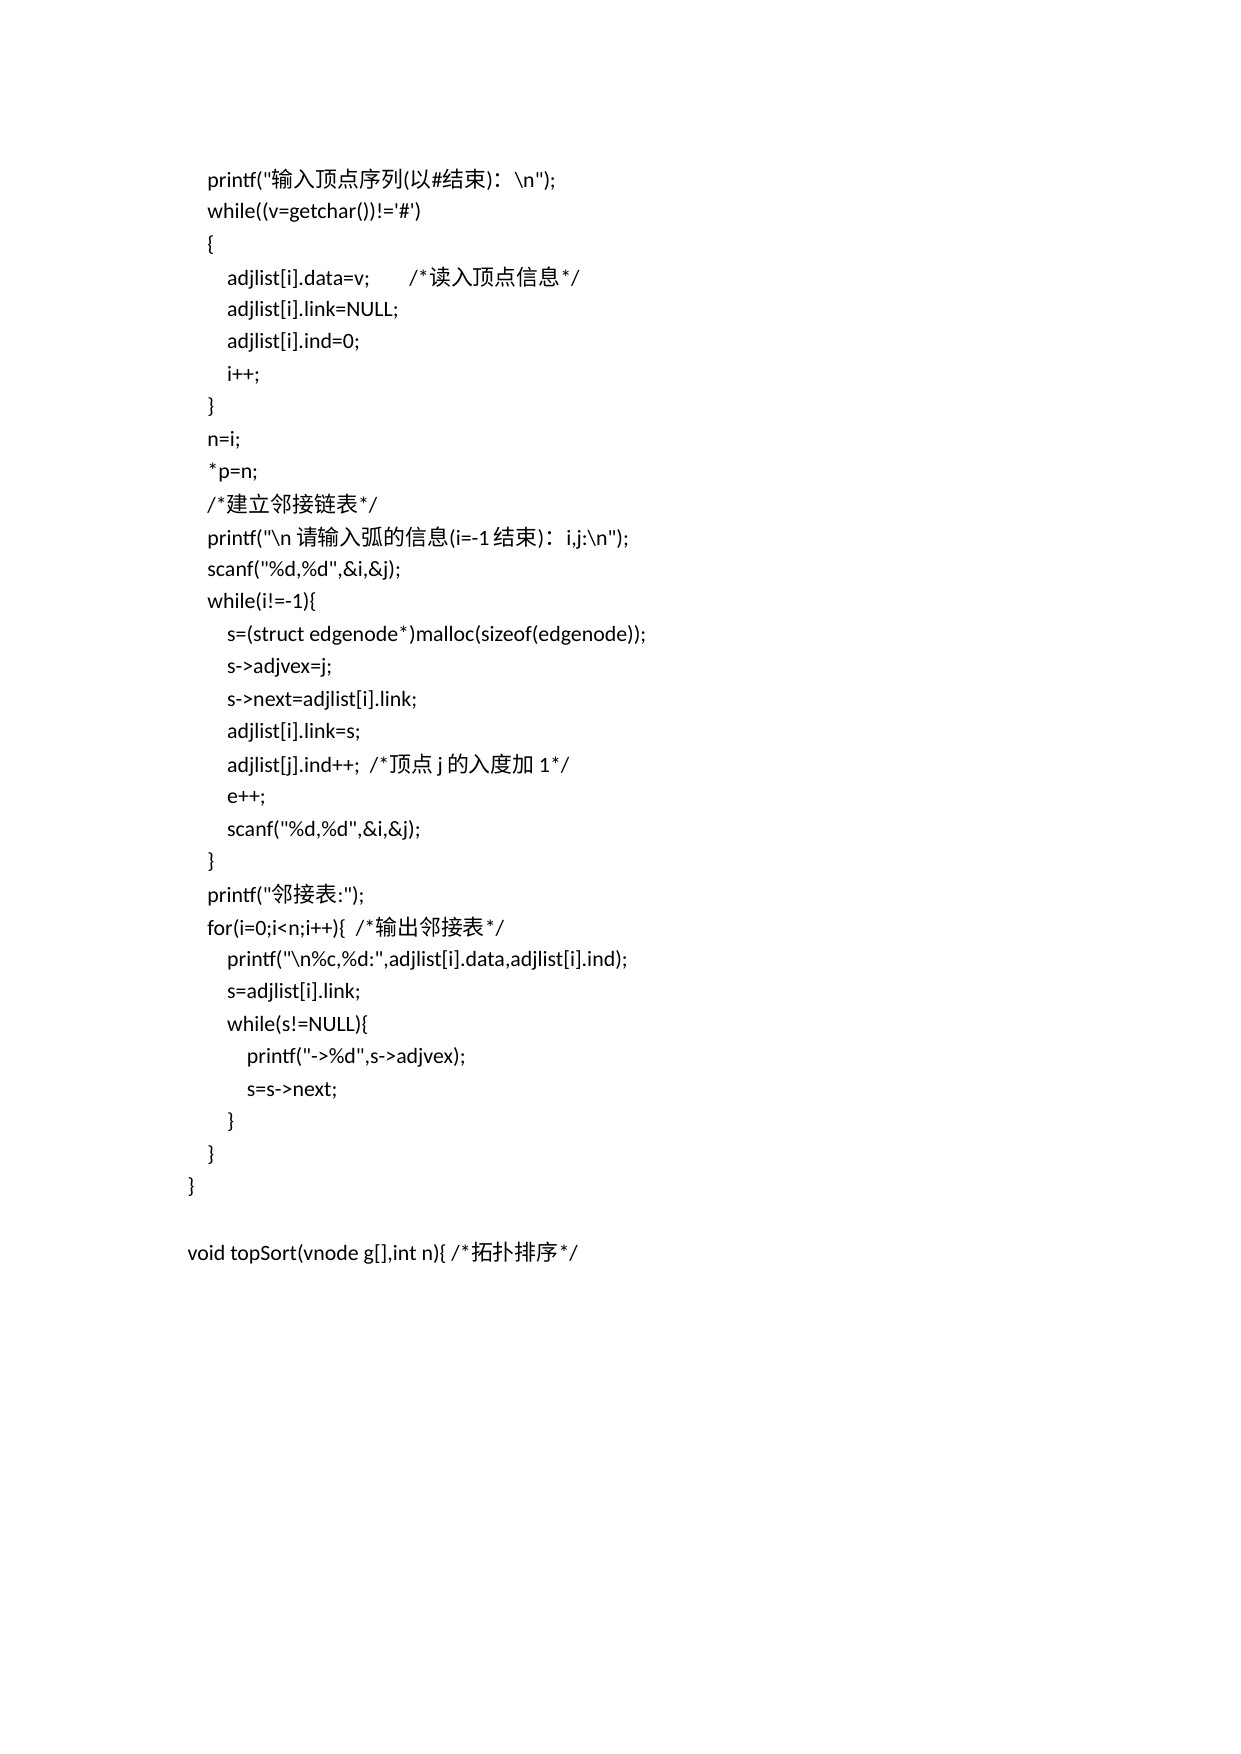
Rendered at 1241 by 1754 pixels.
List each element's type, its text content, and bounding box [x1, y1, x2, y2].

text } [187, 1104, 1053, 1137]
text s->next=adjlist[i].link; [187, 682, 1053, 714]
text n=i; [187, 422, 1053, 454]
text { [187, 227, 1053, 259]
text void topSort(vnode g[],int n){ /*拓扑排序*/ [187, 1234, 1053, 1267]
text adjlist[j].ind++; /*顶点j的入度加1*/ [187, 747, 1053, 779]
text printf("\n请输入弧的信息(i=-1结束)：i,j:\n"); [187, 519, 1053, 552]
text scanf("%d,%d",&i,&j); [187, 552, 1053, 584]
text adjlist[i].ind=0; [187, 324, 1053, 357]
text for(i=0;i<n;i++){ /*输出邻接表*/ [187, 909, 1053, 942]
text printf("->%d",s->adjvex); [187, 1039, 1053, 1072]
text s->adjvex=j; [187, 649, 1053, 682]
text } [187, 1169, 1053, 1202]
text adjlist[i].link=NULL; [187, 292, 1053, 324]
text s=(struct edgenode*)malloc(sizeof(edgenode)); [187, 617, 1053, 649]
text while(i!=-1){ [187, 584, 1053, 617]
text s=s->next; [187, 1072, 1053, 1104]
text *p=n; [187, 454, 1053, 487]
text scanf("%d,%d",&i,&j); [187, 812, 1053, 844]
text } [187, 1137, 1053, 1169]
text /*建立邻接链表*/ [187, 487, 1053, 519]
text e++; [187, 779, 1053, 812]
text } [187, 389, 1053, 422]
text adjlist[i].data=v; /*读入顶点信息*/ [187, 259, 1053, 292]
text while((v=getchar())!='#') [187, 194, 1053, 227]
text printf("\n%c,%d:",adjlist[i].data,adjlist[i].ind); [187, 942, 1053, 974]
text printf("输入顶点序列(以#结束)：\n"); [187, 162, 1053, 194]
text printf("邻接表:"); [187, 877, 1053, 909]
text adjlist[i].link=s; [187, 714, 1053, 747]
text s=adjlist[i].link; [187, 974, 1053, 1007]
text i++; [187, 357, 1053, 389]
text while(s!=NULL){ [187, 1007, 1053, 1039]
text } [187, 844, 1053, 877]
